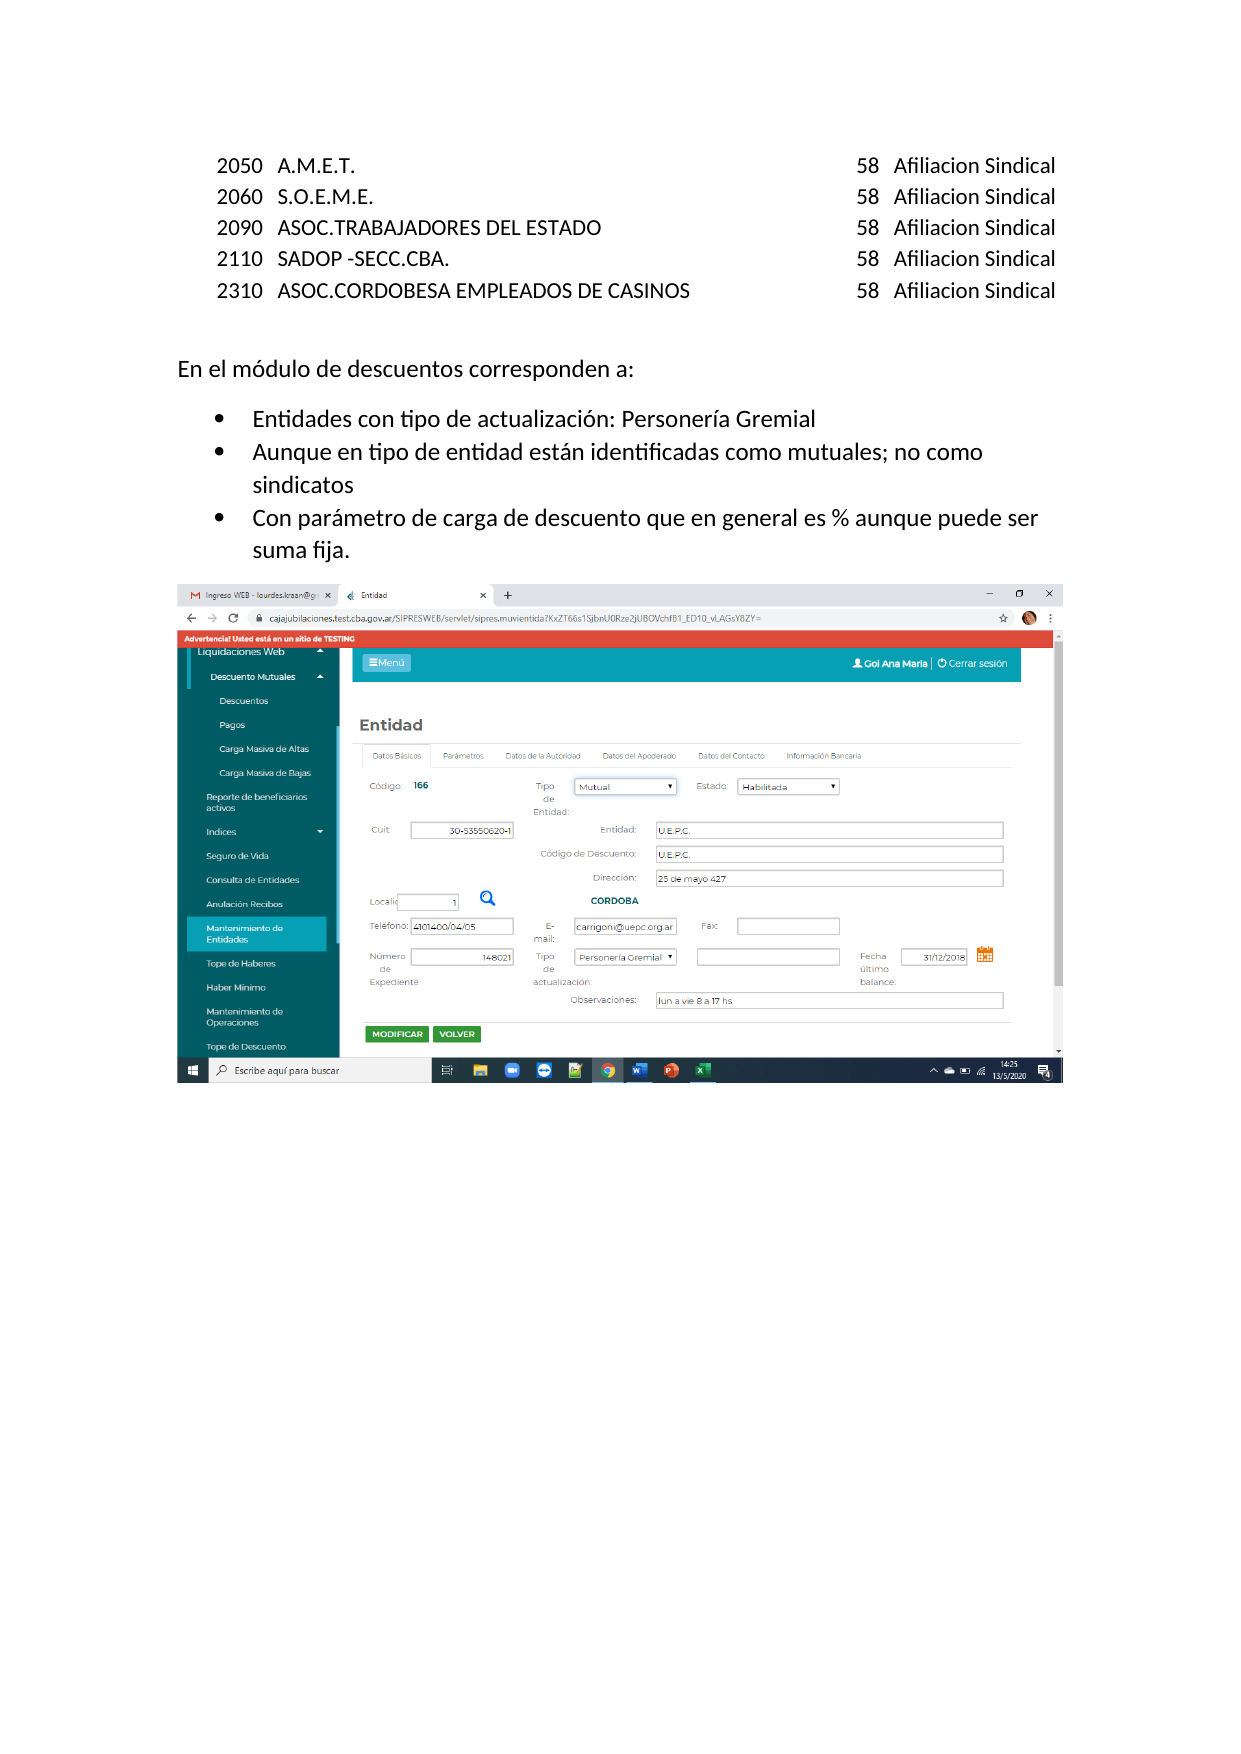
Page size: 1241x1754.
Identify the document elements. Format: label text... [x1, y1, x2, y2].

list Aunque en tipo de entidad están identificadas como mutuales; no como sindicatos [215, 436, 1063, 499]
table_cell Afiliacion Sindical [886, 241, 1122, 273]
table_cell 2060 [177, 179, 270, 210]
table_cell 2310 [177, 273, 270, 304]
list Entidades con tipo de actualización: Personería Gremial [215, 403, 1063, 433]
list Con parámetro de carga de descuento que en general es % aunque puede ser suma fija. [215, 502, 1063, 565]
table_cell 2050 [177, 148, 270, 179]
table_cell 2090 [177, 210, 270, 241]
table_cell Afiliacion Sindical [886, 179, 1122, 210]
table_cell SADOP -SECC.CBA. [270, 241, 767, 273]
table_cell Afiliacion Sindical [886, 273, 1122, 304]
table_cell ASOC.CORDOBESA EMPLEADOS DE CASINOS [270, 273, 767, 304]
table_cell Afiliacion Sindical [886, 148, 1122, 179]
table_cell 58 [767, 210, 886, 241]
table_cell 58 [767, 179, 886, 210]
table_cell 2110 [177, 241, 270, 273]
table_cell 58 [767, 273, 886, 304]
picture [177, 584, 1063, 1083]
table_cell Afiliacion Sindical [886, 210, 1122, 241]
text En el módulo de descuentos corresponden a: [177, 353, 1063, 384]
table_cell A.M.E.T. [270, 148, 767, 179]
table_cell 58 [767, 148, 886, 179]
table_cell 58 [767, 241, 886, 273]
table_cell ASOC.TRABAJADORES DEL ESTADO [270, 210, 767, 241]
table_cell S.O.E.M.E. [270, 179, 767, 210]
